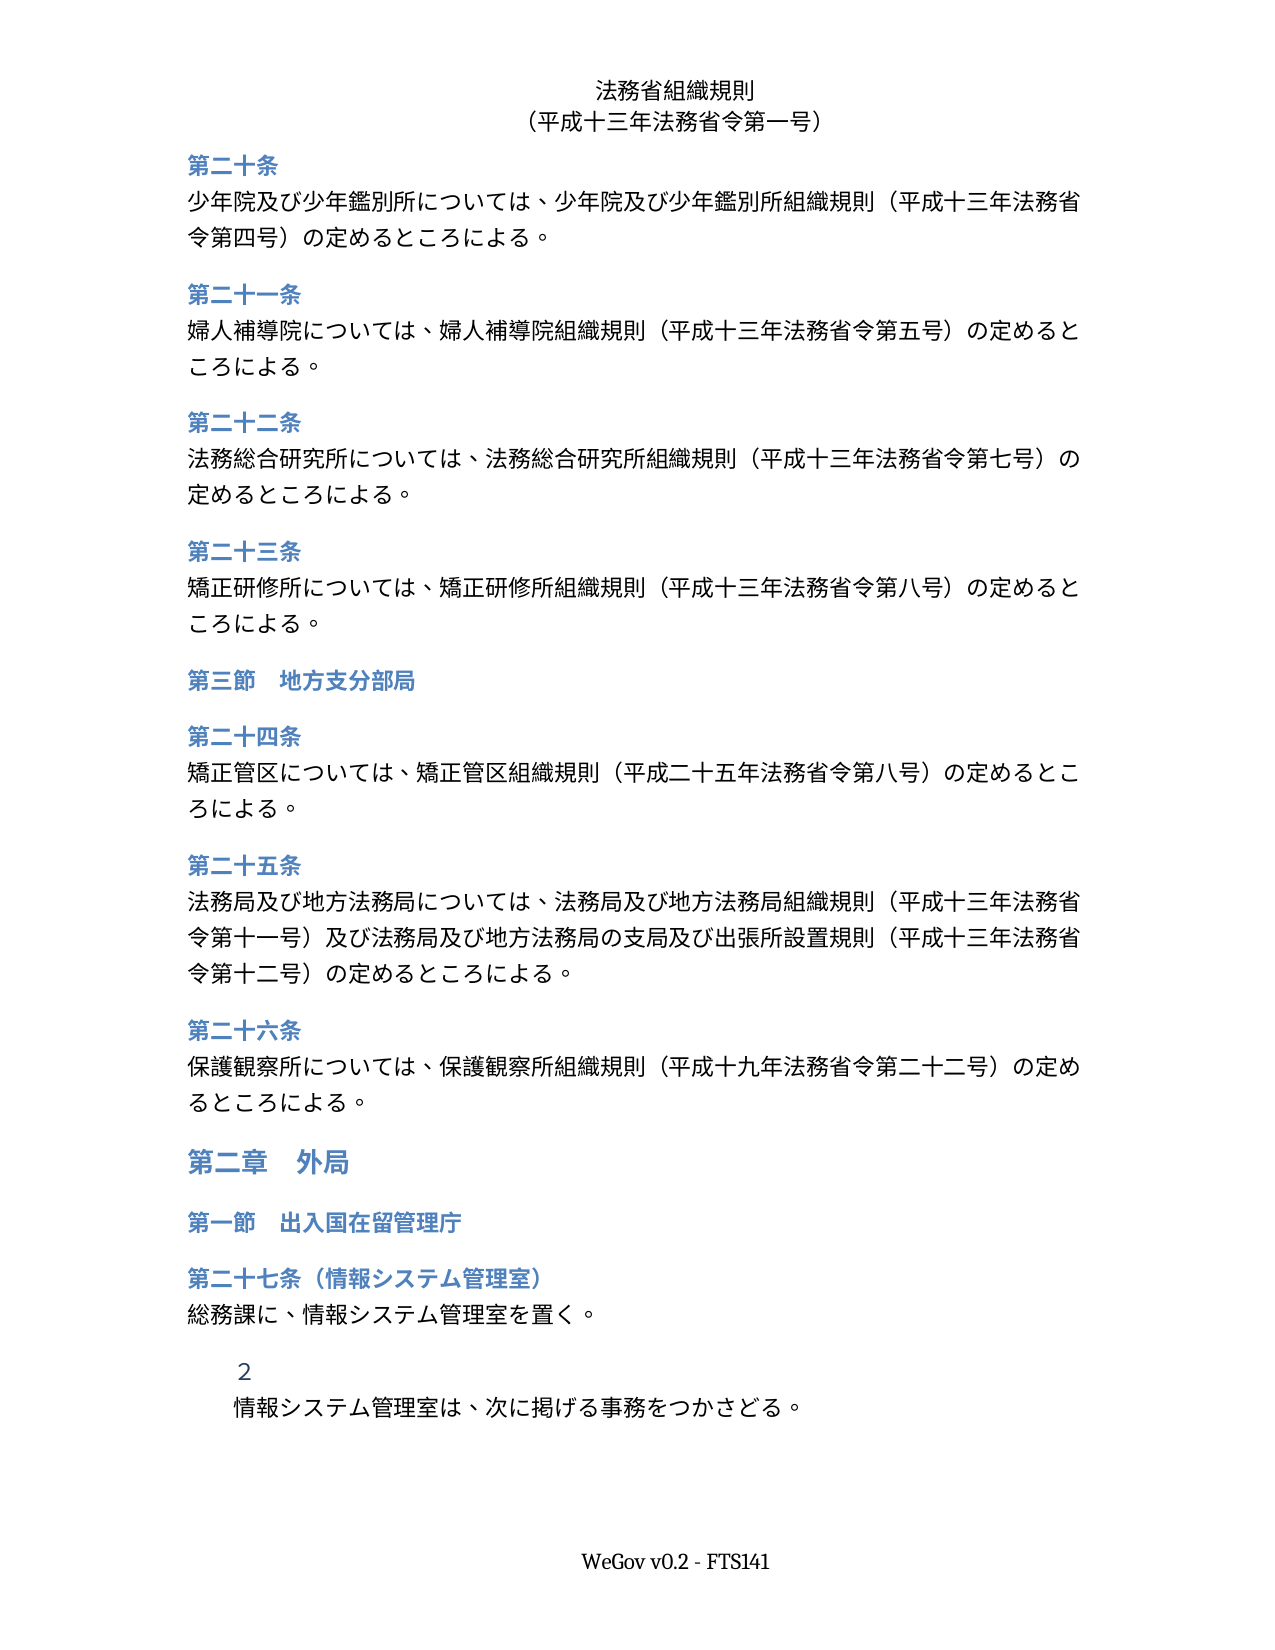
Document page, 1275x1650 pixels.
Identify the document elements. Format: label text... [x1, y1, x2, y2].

subtitle 第二十七条（情報システム管理室） [187, 1263, 1087, 1294]
subtitle 第二十五条 [187, 850, 1087, 881]
text 法務局及び地方法務局については、法務局及び地方法務局組織規則（平成十三年法務省令第十一号）及び法務局及び地方法務局の支局及び出張所設置規則（平成十三年法務省令第十二号）の定めるところによる。 [187, 886, 1087, 989]
text 保護観察所については、保護観察所組織規則（平成十九年法務省令第二十二号）の定めるところによる。 [187, 1051, 1087, 1118]
subtitle 第二十四条 [187, 721, 1087, 753]
subtitle 第二十六条 [187, 1014, 1087, 1046]
text 情報システム管理室は、次に掲げる事務をつかさどる。 [233, 1392, 1087, 1423]
text 総務課に、情報システム管理室を置く。 [187, 1299, 1087, 1330]
subtitle 第一節 出入国在留管理庁 [187, 1206, 1087, 1238]
text 法務総合研究所については、法務総合研究所組織規則（平成十三年法務省令第七号）の定めるところによる。 [187, 443, 1087, 510]
text 矯正管区については、矯正管区組織規則（平成二十五年法務省令第八号）の定めるところによる。 [187, 757, 1087, 824]
subtitle 第二章 外局 [187, 1143, 1087, 1180]
subtitle 第二十条 [187, 150, 1087, 181]
subtitle ２ [233, 1356, 1087, 1387]
subtitle 第三節 地方支分部局 [187, 664, 1087, 696]
text 婦人補導院については、婦人補導院組織規則（平成十三年法務省令第五号）の定めるところによる。 [187, 314, 1087, 382]
subtitle 第二十一条 [187, 279, 1087, 310]
subtitle 第二十二条 [187, 407, 1087, 438]
text 少年院及び少年鑑別所については、少年院及び少年鑑別所組織規則（平成十三年法務省令第四号）の定めるところによる。 [187, 186, 1087, 253]
text 矯正研修所については、矯正研修所組織規則（平成十三年法務省令第八号）の定めるところによる。 [187, 572, 1087, 639]
subtitle 第二十三条 [187, 536, 1087, 567]
